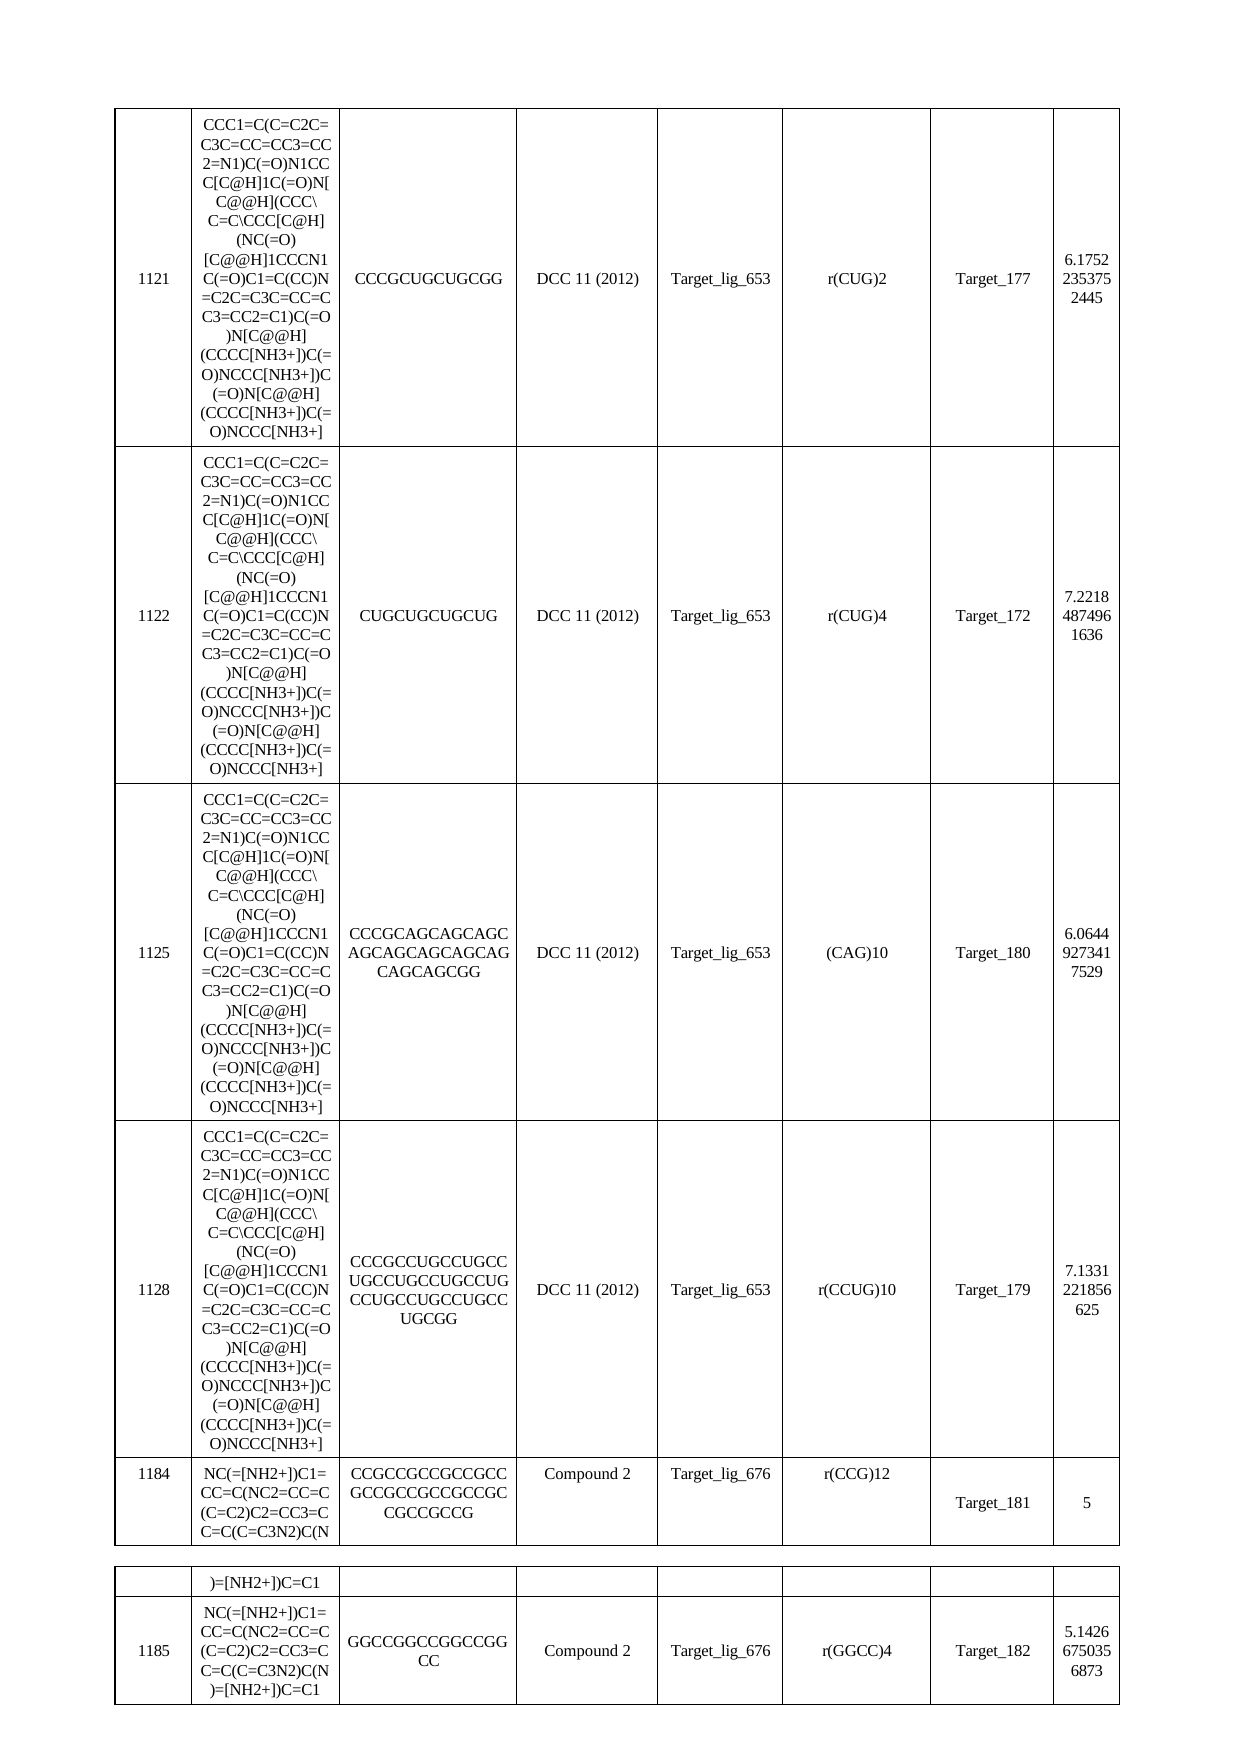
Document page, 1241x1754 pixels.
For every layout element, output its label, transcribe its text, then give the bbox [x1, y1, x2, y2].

table_cell 7.1331 221856 625 [1054, 1121, 1119, 1457]
table_cell 1184 [116, 1458, 191, 1545]
table_cell 5 [1054, 1458, 1119, 1545]
table_cell DCC 11 (2012) [517, 109, 657, 446]
table_cell 1185 [116, 1597, 191, 1703]
table_header [931, 1567, 1053, 1596]
table_cell 1125 [116, 784, 191, 1120]
table_header [783, 1567, 930, 1596]
table_cell CCCGCCUGCCUGCC UGCCUGCCUGCCUG CCUGCCUGCCUGCC UGCGG [340, 1121, 516, 1457]
table_cell r(GGCC)4 [783, 1597, 930, 1703]
table_cell r(CCUG)10 [783, 1121, 930, 1457]
table_header [116, 1567, 191, 1596]
table_cell CCCGCAGCAGCAGC AGCAGCAGCAGCAG CAGCAGCGG [340, 784, 516, 1120]
table_header [658, 1567, 782, 1596]
table_cell Target_lig_653 [658, 1121, 782, 1457]
table_cell 5.1426 675035 6873 [1054, 1597, 1119, 1703]
table_cell NC(=[NH2+])C1= CC=C(NC2=CC=C (C=C2)C2=CC3=C C=C(C=C3N2)C(N [192, 1458, 339, 1545]
table_cell CCC1=C(C=C2C= C3C=CC=CC3=CC 2=N1)C(=O)N1CC C[C@H]1C(=O)N[ C@@H](CCC\ C=C\CCC[C@H] (NC(=O) [C@@H]1CCCN1 C(=O)C1=C(CC)N =C2C=C3C=CC=C C3=CC2=C1)C(=O )N[C@@H] (CCCC[NH3+])C(= O)NCCC[NH3+])C (=O)N[C@@H] (CCCC[NH3+])C(= O)NCCC[NH3+] [192, 109, 339, 446]
table_header [1054, 1567, 1119, 1596]
table_cell Target_182 [931, 1597, 1053, 1703]
table_cell r(CUG)2 [783, 109, 930, 446]
table_cell Target_181 [931, 1458, 1053, 1545]
table_cell r(CUG)4 [783, 447, 930, 783]
table_cell Target_lig_676 [658, 1458, 782, 1545]
table_cell Compound 2 [517, 1458, 657, 1545]
table_cell CCC1=C(C=C2C= C3C=CC=CC3=CC 2=N1)C(=O)N1CC C[C@H]1C(=O)N[ C@@H](CCC\ C=C\CCC[C@H] (NC(=O) [C@@H]1CCCN1 C(=O)C1=C(CC)N =C2C=C3C=CC=C C3=CC2=C1)C(=O )N[C@@H] (CCCC[NH3+])C(= O)NCCC[NH3+])C (=O)N[C@@H] (CCCC[NH3+])C(= O)NCCC[NH3+] [192, 784, 339, 1120]
table_cell Compound 2 [517, 1597, 657, 1703]
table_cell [192, 1597, 339, 1703]
table_cell CUGCUGCUGCUG [340, 447, 516, 783]
table_cell Target_172 [931, 447, 1053, 783]
table_cell Target_lig_653 [658, 784, 782, 1120]
table_cell DCC 11 (2012) [517, 784, 657, 1120]
table_cell 6.1752 235375 2445 [1054, 109, 1119, 446]
table_cell GGCCGGCCGGCCGG CC [340, 1597, 516, 1703]
table_cell 1128 [116, 1121, 191, 1457]
table_cell DCC 11 (2012) [517, 447, 657, 783]
table_cell 1121 [116, 109, 191, 446]
table_cell Target_180 [931, 784, 1053, 1120]
table_header [517, 1567, 657, 1596]
table_cell r(CCG)12 [783, 1458, 930, 1545]
table_cell CCC1=C(C=C2C= C3C=CC=CC3=CC 2=N1)C(=O)N1CC C[C@H]1C(=O)N[ C@@H](CCC\ C=C\CCC[C@H] (NC(=O) [C@@H]1CCCN1 C(=O)C1=C(CC)N =C2C=C3C=CC=C C3=CC2=C1)C(=O )N[C@@H] (CCCC[NH3+])C(= O)NCCC[NH3+])C (=O)N[C@@H] (CCCC[NH3+])C(= O)NCCC[NH3+] [192, 447, 339, 783]
table_header [340, 1567, 516, 1596]
table_cell Target_lig_676 [658, 1597, 782, 1703]
table_cell Target_lig_653 [658, 447, 782, 783]
table_cell CCGCCGCCGCCGCC GCCGCCGCCGCCGC CGCCGCCG [340, 1458, 516, 1545]
table_header )=[NH2+])C=C1 [192, 1567, 339, 1596]
table_cell 1122 [116, 447, 191, 783]
table_cell 6.0644 927341 7529 [1054, 784, 1119, 1120]
table_cell 7.2218 487496 1636 [1054, 447, 1119, 783]
table_cell (CAG)10 [783, 784, 930, 1120]
table_cell CCCGCUGCUGCGG [340, 109, 516, 446]
table_cell DCC 11 (2012) [517, 1121, 657, 1457]
table_cell Target_177 [931, 109, 1053, 446]
table_cell Target_lig_653 [658, 109, 782, 446]
table_cell CCC1=C(C=C2C= C3C=CC=CC3=CC 2=N1)C(=O)N1CC C[C@H]1C(=O)N[ C@@H](CCC\ C=C\CCC[C@H] (NC(=O) [C@@H]1CCCN1 C(=O)C1=C(CC)N =C2C=C3C=CC=C C3=CC2=C1)C(=O )N[C@@H] (CCCC[NH3+])C(= O)NCCC[NH3+])C (=O)N[C@@H] (CCCC[NH3+])C(= O)NCCC[NH3+] [192, 1121, 339, 1457]
table_cell Target_179 [931, 1121, 1053, 1457]
